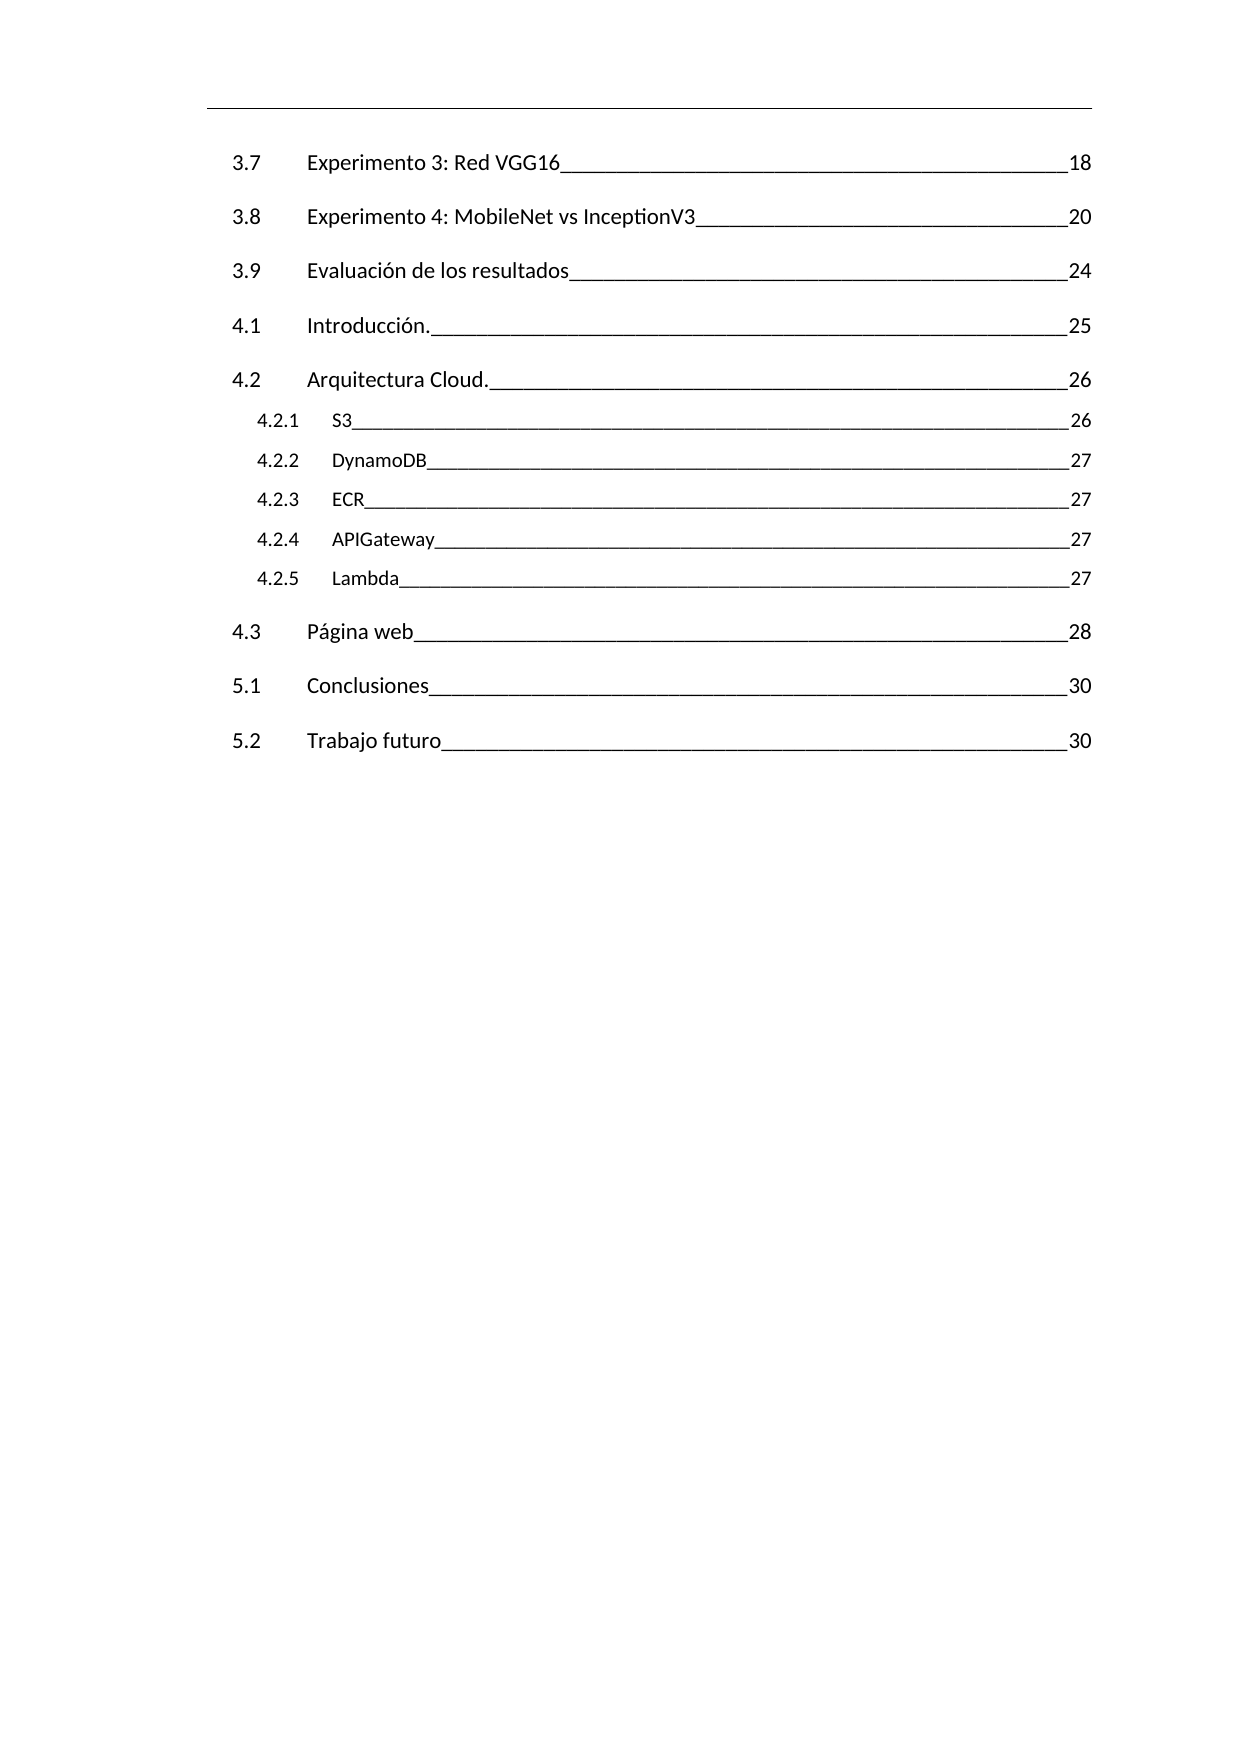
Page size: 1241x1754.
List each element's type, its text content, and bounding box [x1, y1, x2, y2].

text 4.1 Introducción. 25 [232, 311, 1092, 339]
text 3.8 Experimento 4: MobileNet vs InceptionV3 20 [232, 202, 1092, 230]
text 4.2.4 APIGateway 27 [257, 526, 1092, 551]
text 4.2.1 S3 26 [257, 408, 1092, 433]
text 3.9 Evaluación de los resultados 24 [232, 257, 1092, 285]
text 5.2 Trabajo futuro 30 [232, 726, 1092, 754]
text 4.2.5 Lambda 27 [257, 565, 1092, 591]
text 4.2.2 DynamoDB 27 [257, 447, 1092, 472]
text 5.1 Conclusiones 30 [232, 671, 1092, 699]
text 4.2 Arquitectura Cloud. 26 [232, 366, 1092, 394]
text 4.3 Página web 28 [232, 617, 1092, 645]
text 3.7 Experimento 3: Red VGG16 18 [232, 148, 1092, 176]
text 4.2.3 ECR 27 [257, 486, 1092, 512]
